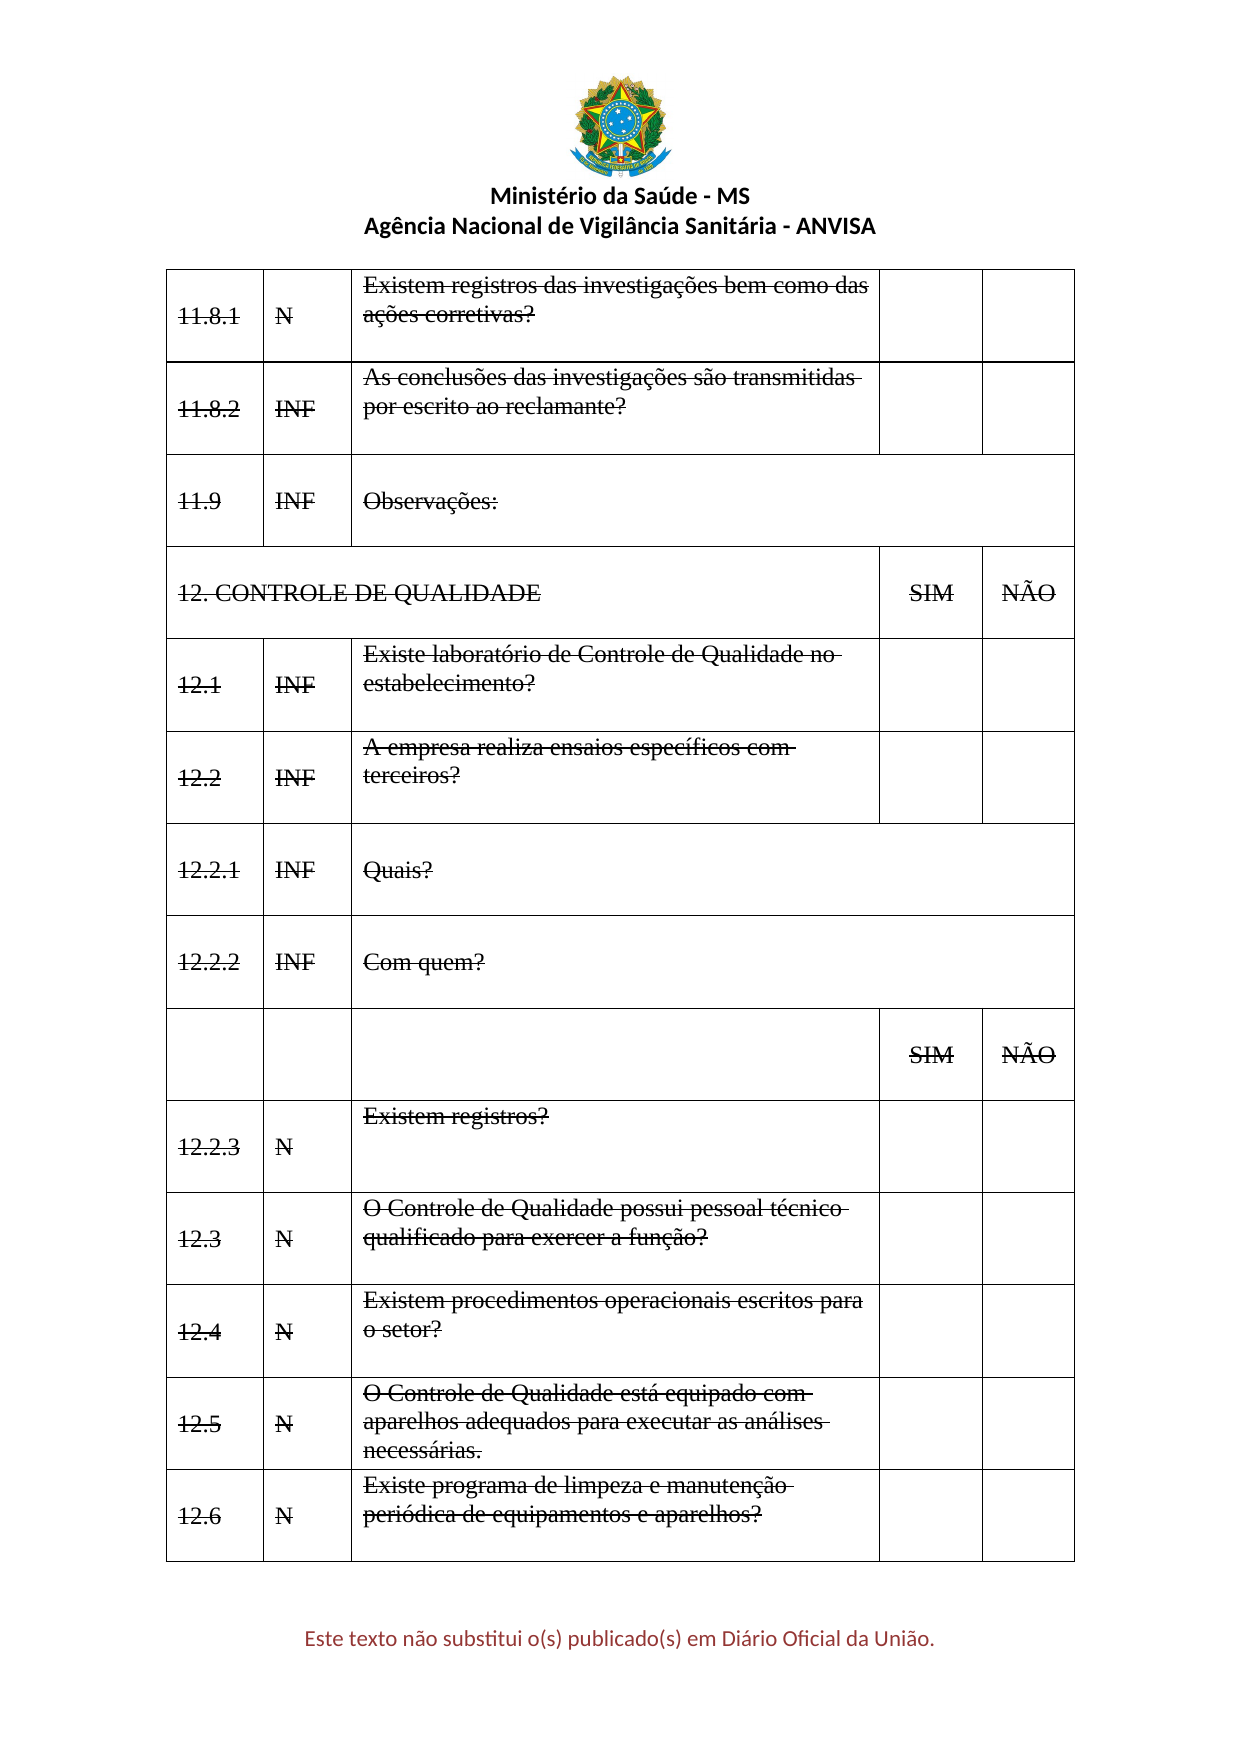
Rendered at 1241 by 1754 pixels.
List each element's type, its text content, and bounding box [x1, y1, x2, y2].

table_cell [880, 270, 982, 361]
table_cell [352, 1009, 879, 1100]
table_cell A empresa realiza ensaios específicos com terceiros? [352, 732, 879, 823]
table_cell [983, 1101, 1074, 1192]
table_cell [880, 1470, 982, 1561]
picture [566, 73, 674, 180]
table_cell N [264, 1193, 351, 1284]
table_cell Observações: [352, 455, 1074, 546]
table_cell NÃO [983, 1009, 1074, 1100]
table_cell Existem registros das investigações bem como das ações corretivas? [352, 270, 879, 361]
table_cell Existem registros? [352, 1101, 879, 1192]
table_cell SIM [880, 547, 982, 638]
table_cell [983, 363, 1074, 454]
table_cell [983, 1378, 1074, 1469]
table_cell [983, 1193, 1074, 1284]
table_cell N [264, 1101, 351, 1192]
table_cell [167, 1009, 263, 1100]
table_cell [264, 1009, 351, 1100]
table_cell INF [264, 639, 351, 731]
table_cell INF [264, 732, 351, 823]
table_cell INF [264, 455, 351, 546]
table_cell [983, 1285, 1074, 1377]
table_cell O Controle de Qualidade possui pessoal técnico qualificado para exercer a função? [352, 1193, 879, 1284]
table_cell INF [264, 363, 351, 454]
table_cell [880, 1193, 982, 1284]
table_cell [880, 1101, 982, 1192]
table_cell [880, 1285, 982, 1377]
table_cell 12.6 [167, 1470, 263, 1561]
table_cell INF [264, 916, 351, 1007]
table_cell SIM [880, 1009, 982, 1100]
table_cell Existe programa de limpeza e manutenção periódica de equipamentos e aparelhos? [352, 1470, 879, 1561]
table_cell N [264, 270, 351, 361]
table_cell INF [264, 824, 351, 915]
table_cell [983, 270, 1074, 361]
table_cell 11.9 [167, 455, 263, 546]
table_cell 12.2.1 [167, 824, 263, 915]
table_cell [880, 639, 982, 731]
table_cell 11.8.2 [167, 363, 263, 454]
table_cell 11.8.1 [167, 270, 263, 361]
table_cell 12.2.2 [167, 916, 263, 1007]
table_cell 12.1 [167, 639, 263, 731]
table_cell [880, 1378, 982, 1469]
table_cell 12.4 [167, 1285, 263, 1377]
table_cell N [264, 1470, 351, 1561]
table_cell N [264, 1285, 351, 1377]
table_cell [983, 732, 1074, 823]
table_cell Com quem? [352, 916, 1074, 1007]
table_cell N [264, 1378, 351, 1469]
table_cell 12. CONTROLE DE QUALIDADE [167, 547, 879, 638]
table_cell 12.2.3 [167, 1101, 263, 1192]
table_cell Quais? [352, 824, 1074, 915]
table_cell 12.5 [167, 1378, 263, 1469]
table_cell [983, 639, 1074, 731]
table_cell As conclusões das investigações são transmitidas por escrito ao reclamante? [352, 363, 879, 454]
table_cell Existe laboratório de Controle de Qualidade no estabelecimento? [352, 639, 879, 731]
table_cell Existem procedimentos operacionais escritos para o setor? [352, 1285, 879, 1377]
table_cell [880, 363, 982, 454]
table_cell NÃO [983, 547, 1074, 638]
table_cell [880, 732, 982, 823]
table_cell 12.3 [167, 1193, 263, 1284]
table_cell 12.2 [167, 732, 263, 823]
table_cell O Controle de Qualidade está equipado com aparelhos adequados para executar as análises necessárias. [352, 1378, 879, 1469]
table_cell [983, 1470, 1074, 1561]
